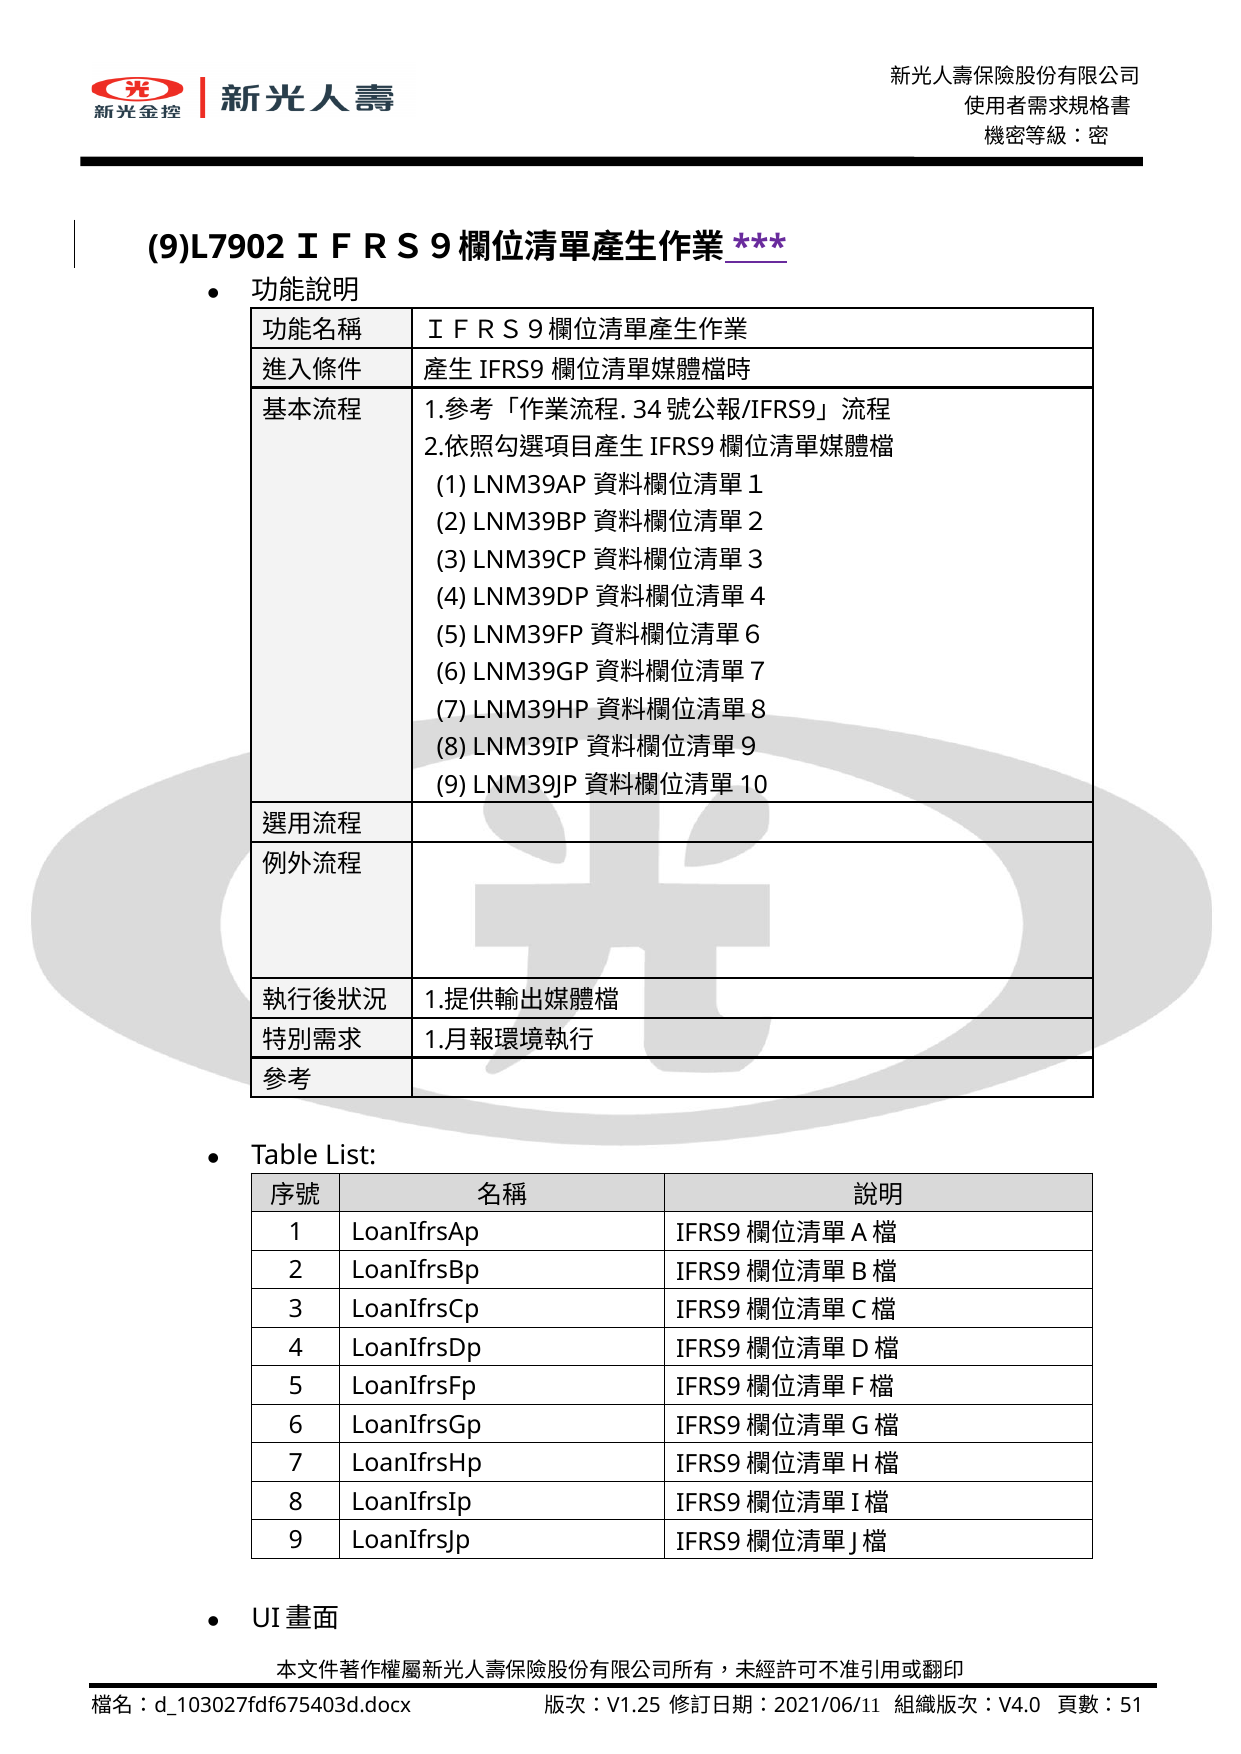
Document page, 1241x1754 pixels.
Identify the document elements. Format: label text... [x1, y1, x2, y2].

table_header 功能名稱 [252, 309, 411, 347]
table_cell 8 [252, 1482, 339, 1519]
table_cell LoanIfrsJp [340, 1520, 664, 1558]
table_cell LoanIfrsDp [340, 1328, 664, 1365]
table_cell IFRS9欄位清單D檔 [665, 1328, 1092, 1365]
table_cell IFRS9欄位清單G檔 [665, 1405, 1092, 1442]
table_cell LoanIfrsIp [340, 1482, 664, 1519]
table_cell 特別需求 [252, 1019, 411, 1056]
table_cell 基本流程 [252, 389, 411, 801]
table_cell LoanIfrsAp [340, 1212, 664, 1249]
table_cell IFRS9欄位清單J檔 [665, 1520, 1092, 1558]
list Table List: [207, 1136, 1152, 1172]
list 功能說明 [207, 268, 1152, 307]
table_cell [413, 843, 1092, 977]
table_cell 選用流程 [252, 803, 411, 841]
table_cell 進入條件 [252, 349, 411, 386]
table_cell IFRS9欄位清單F檔 [665, 1366, 1092, 1404]
table_cell [413, 1059, 1092, 1096]
table_cell 1.提供輸出媒體檔 [413, 979, 1092, 1017]
table_cell 1 [252, 1212, 339, 1249]
table_cell 參考 [252, 1059, 411, 1096]
table_cell 1.月報環境執行 [413, 1019, 1092, 1056]
table_cell 執行後狀況 [252, 979, 411, 1017]
table_cell IFRS9欄位清單B檔 [665, 1251, 1092, 1288]
table_cell LoanIfrsBp [340, 1251, 664, 1288]
table_cell 4 [252, 1328, 339, 1365]
table_cell 2 [252, 1251, 339, 1288]
subtitle L7902ＩＦＲＳ９欄位清單產生作業 [148, 219, 1152, 268]
table_header 序號 [252, 1174, 339, 1211]
table_cell IFRS9欄位清單C檔 [665, 1289, 1092, 1327]
table_cell 5 [252, 1366, 339, 1404]
table_cell 產生 IFRS9 欄位清單媒體檔時 [413, 349, 1092, 386]
table_cell LoanIfrsGp [340, 1405, 664, 1442]
table_cell 1.參考「作業流程. 34號公報/IFRS9」流程 2.依照勾選項目產生IFRS9欄位清單媒體檔 (1) LNM39AP 資料欄位清單１ (2) LNM39BP 資料欄位清單２ (3) LNM39CP 資料欄位清單３ (4) LNM39DP 資料欄位清單４ (5) LNM39FP 資料欄位清單６ (6) LNM39GP 資料欄位清單７ (7) LNM39HP 資料欄位清單８ (8) LNM39IP 資料欄位清單９ (9) LNM39JP 資料欄位清單10 [413, 389, 1092, 801]
table_cell 7 [252, 1443, 339, 1481]
table_cell IFRS9欄位清單I檔 [665, 1482, 1092, 1519]
table_cell [413, 803, 1092, 841]
table_header 名稱 [340, 1174, 664, 1211]
table_cell 3 [252, 1289, 339, 1327]
table_header ＩＦＲＳ９欄位清單產生作業 [413, 309, 1092, 347]
table_cell LoanIfrsHp [340, 1443, 664, 1481]
table_cell LoanIfrsCp [340, 1289, 664, 1327]
list UI畫面 [207, 1596, 1152, 1636]
table_cell 9 [252, 1520, 339, 1558]
picture [91, 61, 417, 118]
table_cell 6 [252, 1405, 339, 1442]
picture [25, 699, 1215, 1152]
table_cell LoanIfrsFp [340, 1366, 664, 1404]
table_cell 例外流程 [252, 843, 411, 977]
table_cell IFRS9欄位清單H檔 [665, 1443, 1092, 1481]
table_header 說明 [665, 1174, 1092, 1211]
table_cell IFRS9欄位清單A檔 [665, 1212, 1092, 1249]
